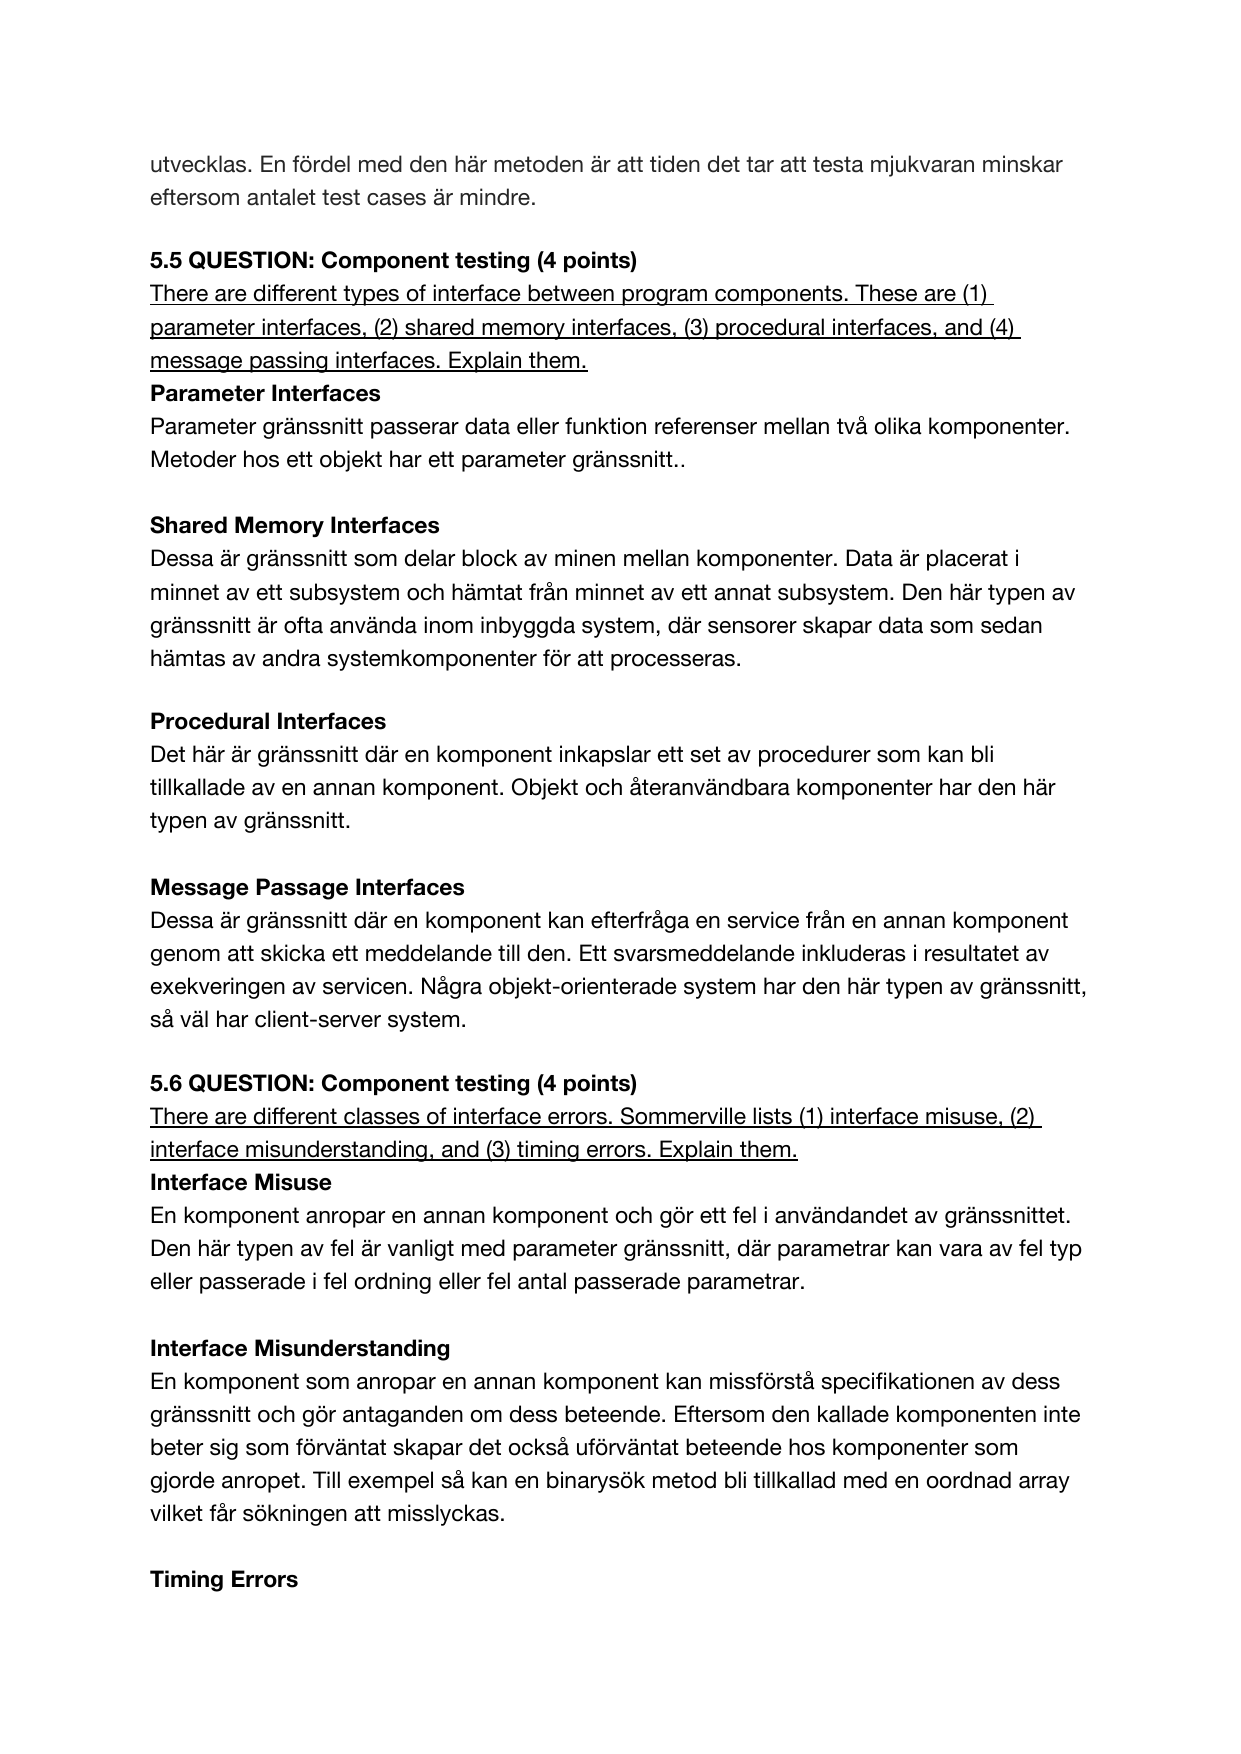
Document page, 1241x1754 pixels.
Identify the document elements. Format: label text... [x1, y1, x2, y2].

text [150, 150, 1090, 212]
text Parameter Interfaces [150, 379, 1090, 408]
text Det här är gränssnitt där en komponent inkapslar ett set av procedurer som kan bli tillkallade av en annan komponent. Objekt och återanvändbara komponenter har den här typen av gränssnitt. [150, 740, 1090, 835]
text 5.6 QUESTION: Component testing (4 points) [150, 1069, 1090, 1097]
text There are different types of interface between program components. These are (1) parameter interfaces, (2) shared memory interfaces, (3) procedural interfaces, and (4) message passing interfaces. Explain them. [150, 279, 1090, 375]
text Interface Misunderstanding [150, 1334, 1090, 1362]
text Interface Misuse [150, 1168, 1090, 1197]
text There are different classes of interface errors. Sommerville lists (1) interface misuse, (2) interface misunderstanding, and (3) timing errors. Explain them. [150, 1102, 1090, 1164]
text En komponent anropar en annan komponent och gör ett fel i användandet av gränssnittet. Den här typen av fel är vanligt med parameter gränssnitt, där parametrar kan vara av fel typ eller passerade i fel ordning eller fel antal passerade parametrar. [150, 1201, 1090, 1296]
text Parameter gränssnitt passerar data eller funktion referenser mellan två olika komponenter. Metoder hos ett objekt har ett parameter gränssnitt.. [150, 412, 1090, 474]
text Timing Errors [150, 1566, 1090, 1594]
text Dessa är gränssnitt där en komponent kan efterfråga en service från en annan komponent genom att skicka ett meddelande till den. Ett svarsmeddelande inkluderas i resultatet av exekveringen av servicen. Några objekt-orienterade system har den här typen av gränssnitt, så väl har client-server system. [150, 906, 1090, 1034]
text Procedural Interfaces [150, 707, 1090, 736]
text Dessa är gränssnitt som delar block av minen mellan komponenter. Data är placerat i minnet av ett subsystem och hämtat från minnet av ett annat subsystem. Den här typen av gränssnitt är ofta använda inom inbyggda system, där sensorer skapar data som sedan hämtas av andra systemkomponenter för att processeras. [150, 544, 1090, 673]
text Shared Memory Interfaces [150, 511, 1090, 540]
text 5.5 QUESTION: Component testing (4 points) [150, 246, 1090, 275]
text En komponent som anropar en annan komponent kan missförstå specifikationen av dess gränssnitt och gör antaganden om dess beteende. Eftersom den kallade komponenten inte beter sig som förväntat skapar det också uförväntat beteende hos komponenter som gjorde anropet. Till exempel så kan en binarysök metod bli tillkallad med en oordnad array vilket får sökningen att misslyckas. [150, 1367, 1090, 1528]
text Message Passage Interfaces [150, 873, 1090, 902]
